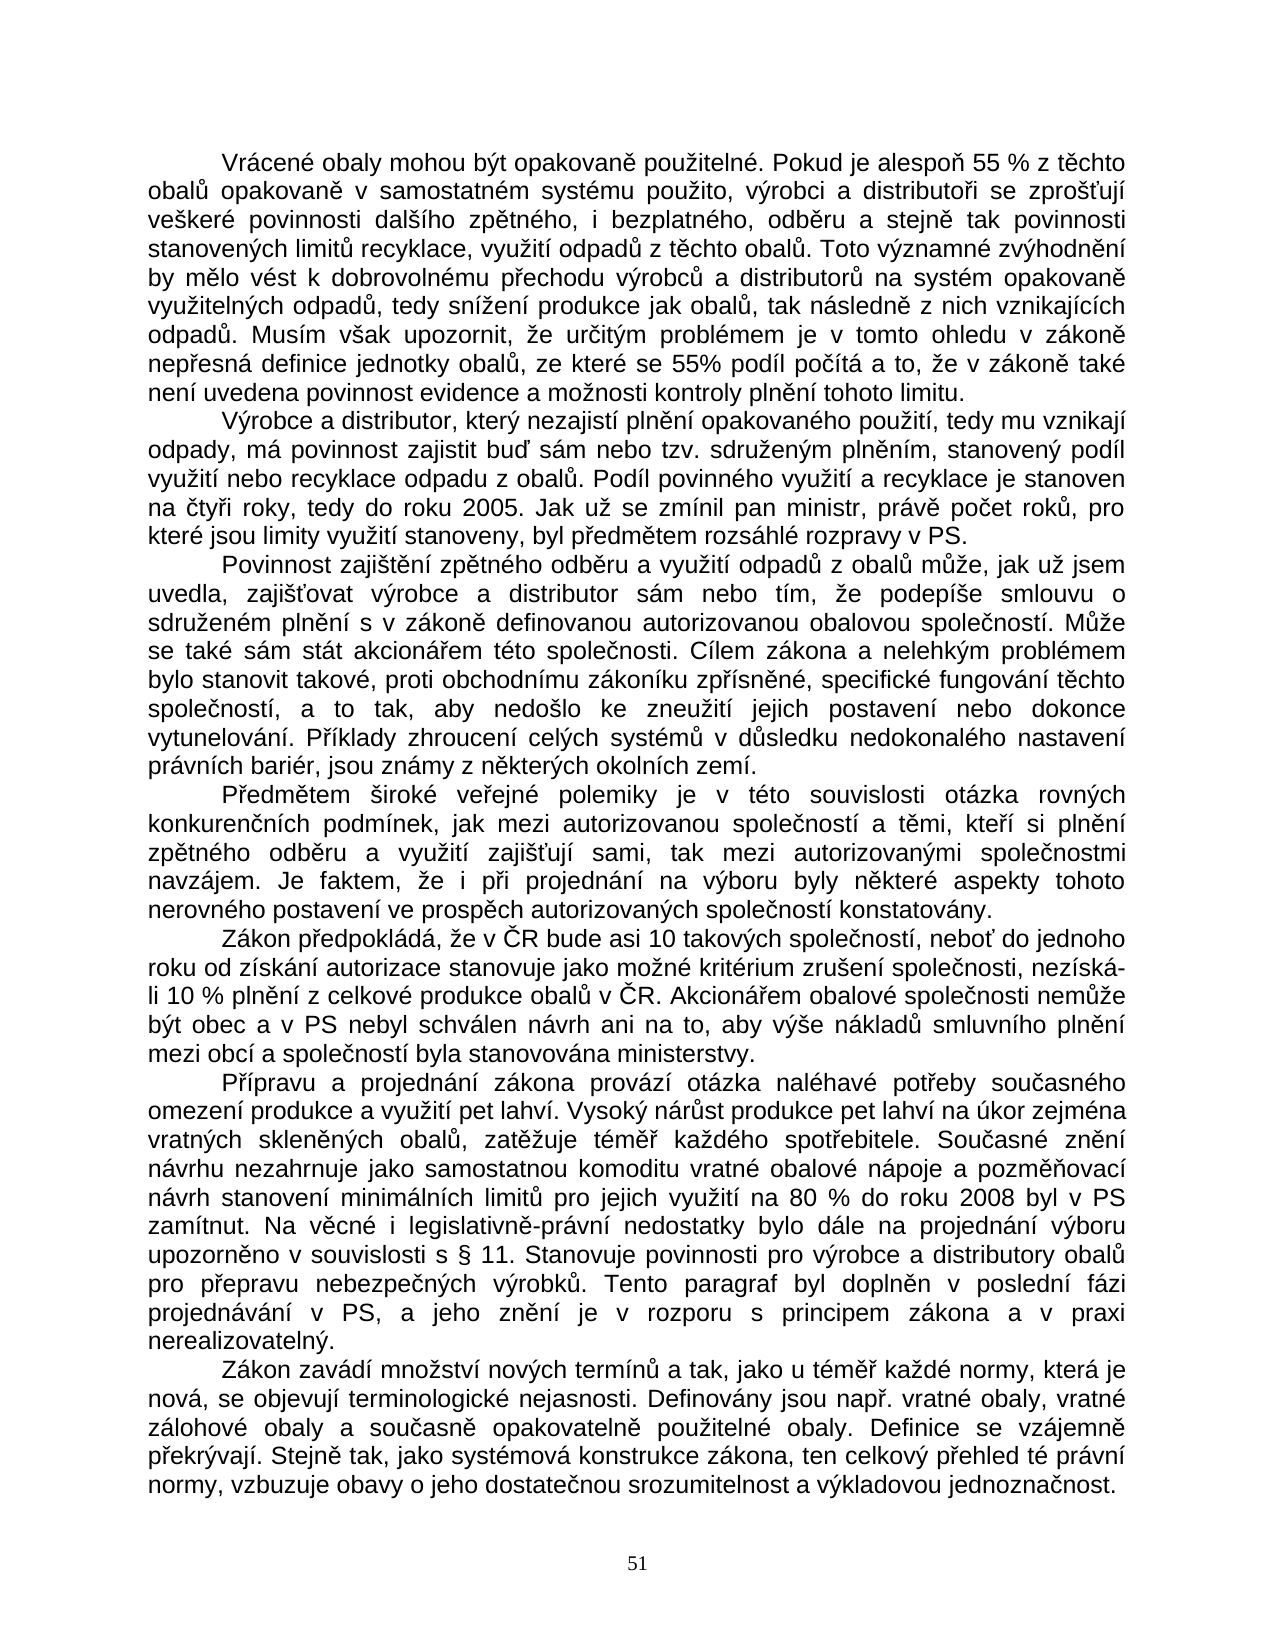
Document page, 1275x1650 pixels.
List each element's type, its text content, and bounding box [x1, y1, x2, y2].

text Předmětem široké veřejné polemiky je v této souvislosti otázka rovných konkurenčních podmínek, jak mezi autorizovanou společností a těmi, kteří si plnění zpětného odběru a využití zajišťují sami, tak mezi autorizovanými společnostmi navzájem. Je faktem, že i při projednání na výboru byly některé aspekty tohoto nerovného postavení ve prospěch autorizovaných společností konstatovány. [148, 780, 1127, 924]
text Přípravu a projednání zákona provází otázka naléhavé potřeby současného omezení produkce a využití pet lahví. Vysoký nárůst produkce pet lahví na úkor zejména vratných skleněných obalů, zatěžuje téměř každého spotřebitele. Současné znění návrhu nezahrnuje jako samostatnou komoditu vratné obalové nápoje a pozměňovací návrh stanovení minimálních limitů pro jejich využití na 80 % do roku 2008 byl v PS zamítnut. Na věcné i legislativně-právní nedostatky bylo dále na projednání výboru upozorněno v souvislosti s § 11. Stanovuje povinnosti pro výrobce a distributory obalů pro přepravu nebezpečných výrobků. Tento paragraf byl doplněn v poslední fázi projednávání v PS, a jeho znění je v rozporu s principem zákona a v praxi nerealizovatelný. [148, 1068, 1127, 1355]
text Výrobce a distributor, který nezajistí plnění opakovaného použití, tedy mu vznikají odpady, má povinnost zajistit buď sám nebo tzv. sdruženým plněním, stanovený podíl využití nebo recyklace odpadu z obalů. Podíl povinného využití a recyklace je stanoven na čtyři roky, tedy do roku 2005. Jak už se zmínil pan ministr, právě počet roků, pro které jsou limity využití stanoveny, byl předmětem rozsáhlé rozpravy v PS. [148, 406, 1127, 550]
text Vrácené obaly mohou být opakovaně použitelné. Pokud je alespoň 55 % z těchto obalů opakovaně v samostatném systému použito, výrobci a distributoři se zprošťují veškeré povinnosti dalšího zpětného, i bezplatného, odběru a stejně tak povinnosti stanovených limitů recyklace, využití odpadů z těchto obalů. Toto významné zvýhodnění by mělo vést k dobrovolnému přechodu výrobců a distributorů na systém opakovaně využitelných odpadů, tedy snížení produkce jak obalů, tak následně z nich vznikajících odpadů. Musím však upozornit, že určitým problémem je v tomto ohledu v zákoně nepřesná definice jednotky obalů, ze které se 55% podíl počítá a to, že v zákoně také není uvedena povinnost evidence a možnosti kontroly plnění tohoto limitu. [148, 148, 1127, 406]
text Zákon předpokládá, že v ČR bude asi 10 takových společností, neboť do jednoho roku od získání autorizace stanovuje jako možné kritérium zrušení společnosti, nezíská-li 10 % plnění z celkové produkce obalů v ČR. Akcionářem obalové společnosti nemůže být obec a v PS nebyl schválen návrh ani na to, aby výše nákladů smluvního plnění mezi obcí a společností byla stanovována ministerstvy. [148, 924, 1127, 1068]
text Povinnost zajištění zpětného odběru a využití odpadů z obalů může, jak už jsem uvedla, zajišťovat výrobce a distributor sám nebo tím, že podepíše smlouvu o sdruženém plnění s v zákoně definovanou autorizovanou obalovou společností. Může se také sám stát akcionářem této společnosti. Cílem zákona a nelehkým problémem bylo stanovit takové, proti obchodnímu zákoníku zpřísněné, specifické fungování těchto společností, a to tak, aby nedošlo ke zneužití jejich postavení nebo dokonce vytunelování. Příklady zhroucení celých systémů v důsledku nedokonalého nastavení právních bariér, jsou známy z některých okolních zemí. [148, 550, 1127, 780]
text Zákon zavádí množství nových termínů a tak, jako u téměř každé normy, která je nová, se objevují terminologické nejasnosti. Definovány jsou např. vratné obaly, vratné zálohové obaly a současně opakovatelně použitelné obaly. Definice se vzájemně překrývají. Stejně tak, jako systémová konstrukce zákona, ten celkový přehled té právní normy, vzbuzuje obavy o jeho dostatečnou srozumitelnost a výkladovou jednoznačnost. [148, 1355, 1127, 1499]
